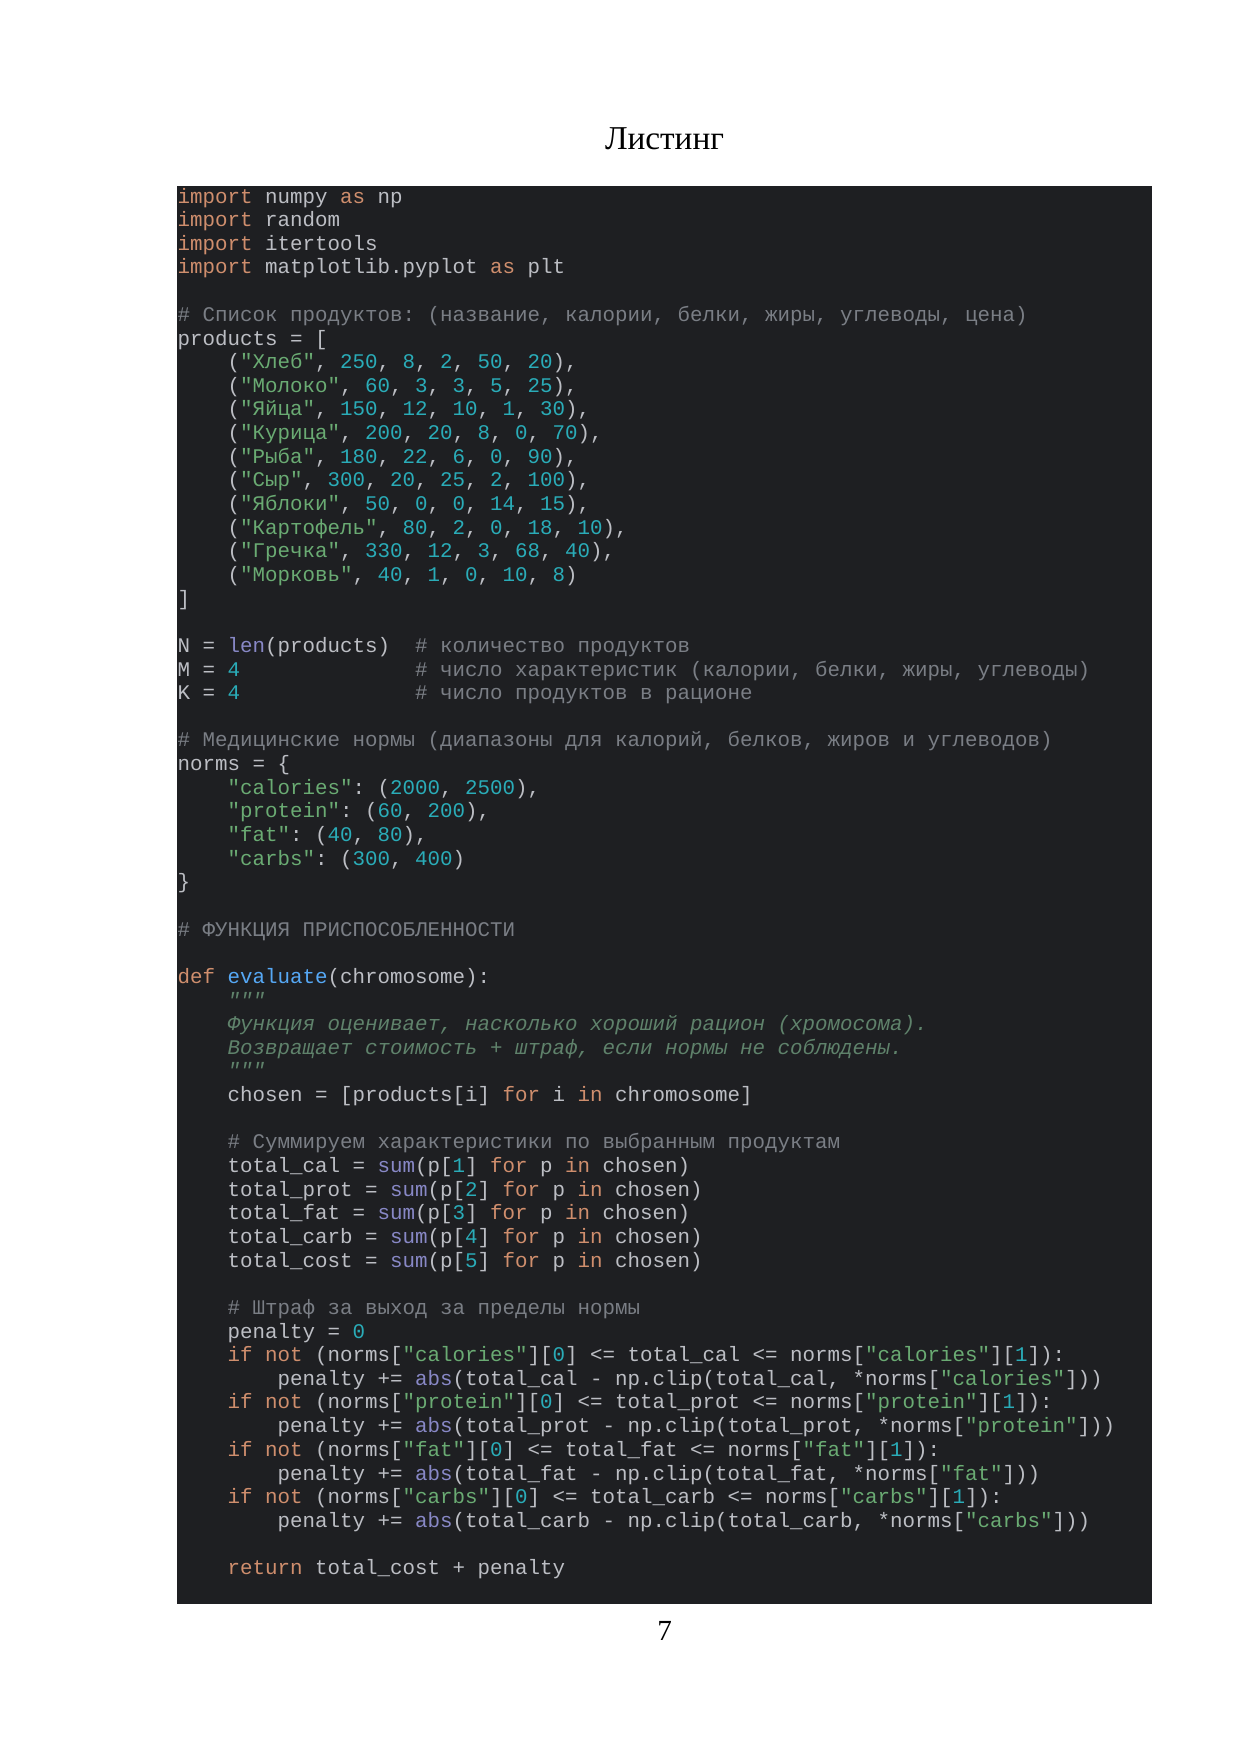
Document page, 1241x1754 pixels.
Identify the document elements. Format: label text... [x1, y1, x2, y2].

text Листинг [177, 181, 1152, 219]
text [177, 248, 1152, 1596]
